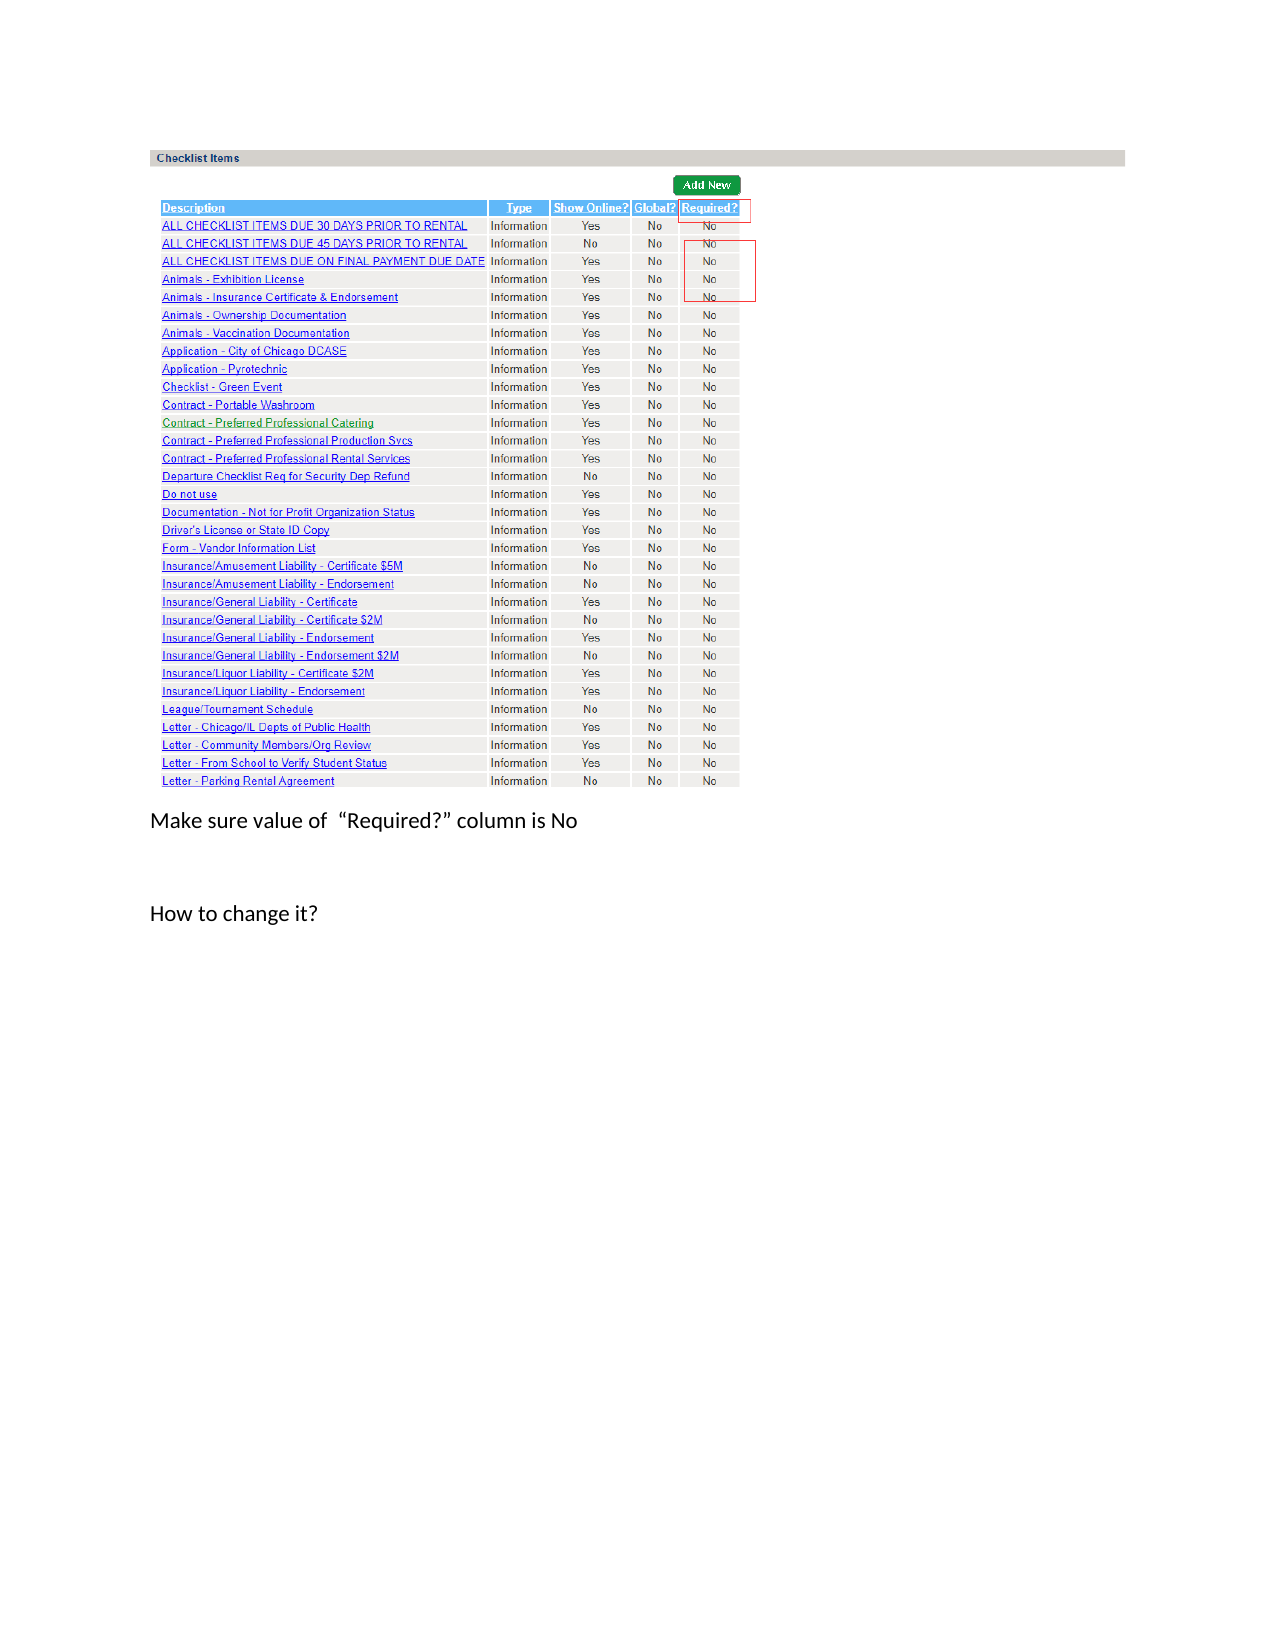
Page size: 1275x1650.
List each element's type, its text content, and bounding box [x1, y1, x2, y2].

text How to change it? [150, 899, 1125, 928]
picture [150, 150, 1125, 787]
text Make sure value of “Required?” column is No [150, 806, 1125, 834]
